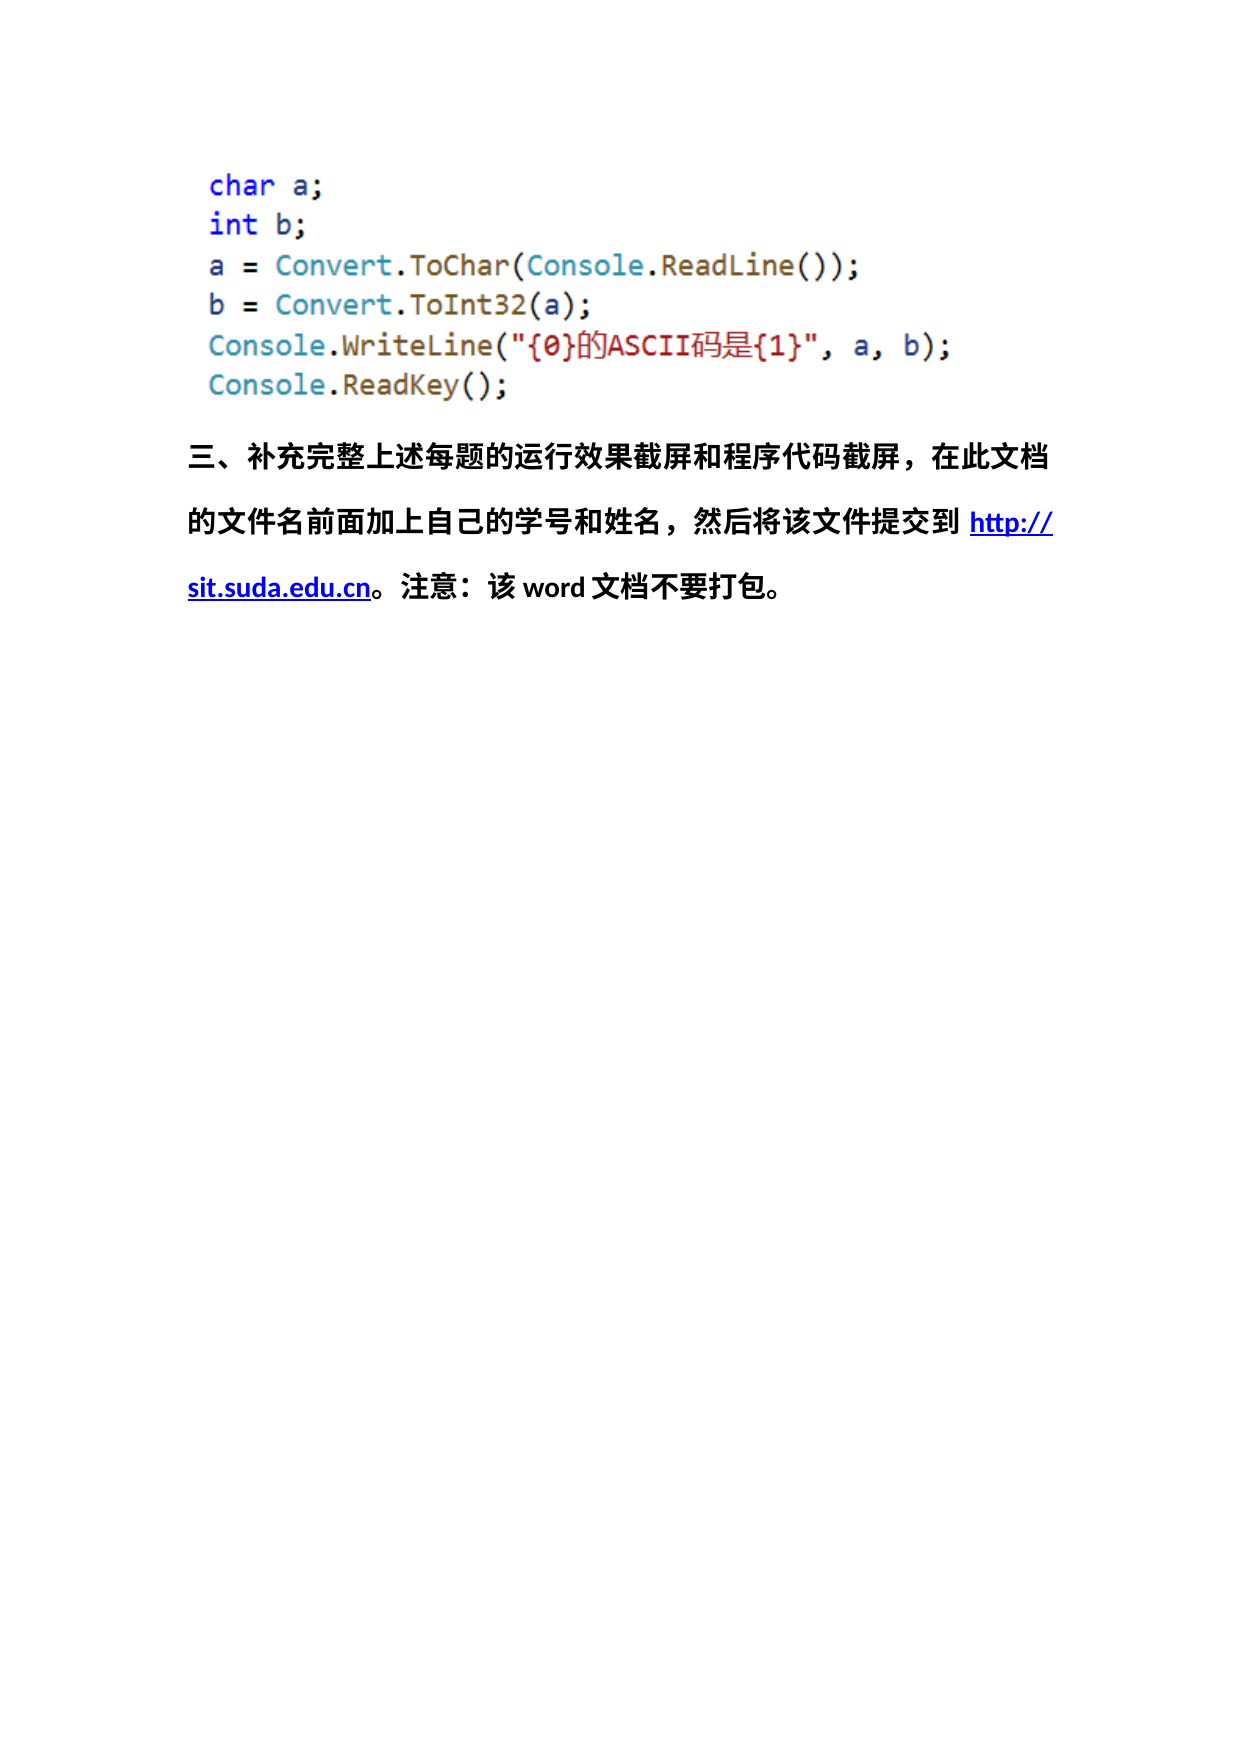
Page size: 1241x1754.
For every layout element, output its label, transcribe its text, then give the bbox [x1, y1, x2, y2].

picture [187, 162, 972, 417]
text 三、补充完整上述每题的运行效果截屏和程序代码截屏，在此文档的文件名前面加上自己的学号和姓名，然后将该文件提交到http://sit.suda.edu.cn。注意：该word文档不要打包。 [187, 422, 1053, 617]
